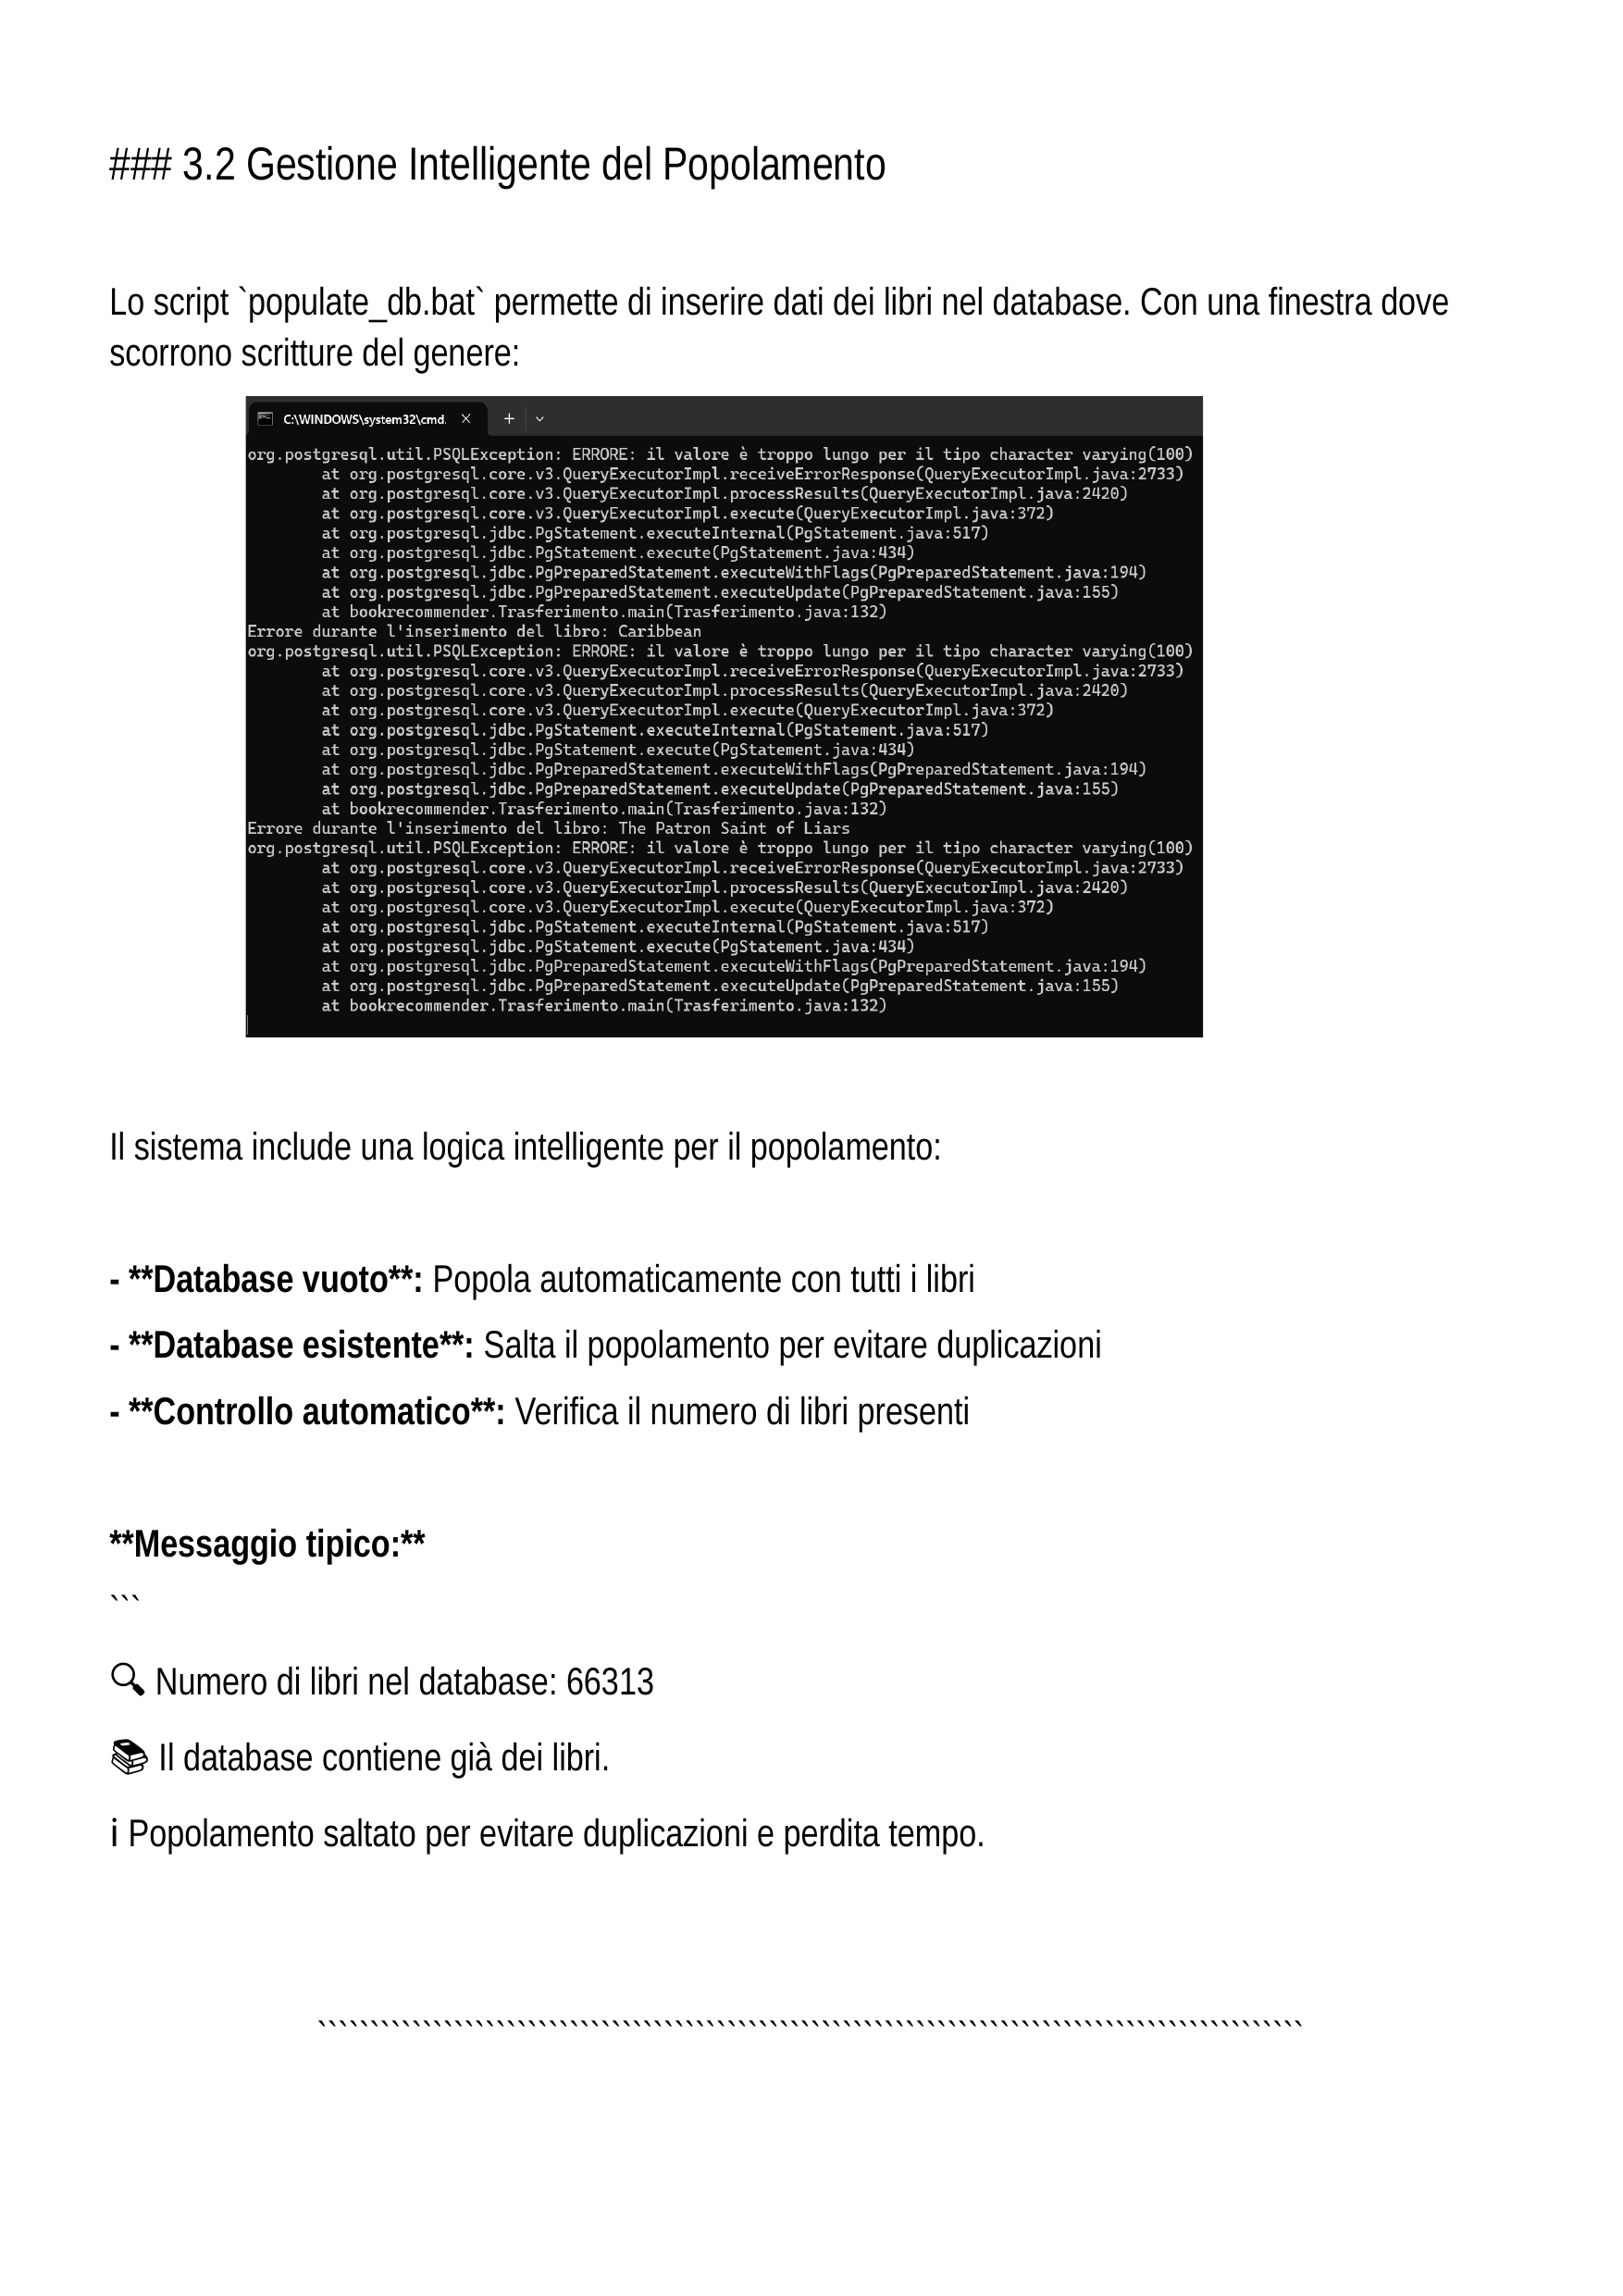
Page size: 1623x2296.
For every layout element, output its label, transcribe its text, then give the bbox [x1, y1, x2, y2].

text ### 3.2 Gestione Intelligente del Popolamento [109, 137, 1514, 190]
text ``` [109, 1587, 1514, 1632]
text Il sistema include una logica intelligente per il popolamento: [109, 1123, 1514, 1168]
text 📚 Il database contiene già dei libri. [109, 1730, 1514, 1781]
text - **Database esistente**: Salta il popolamento per evitare duplicazioni [109, 1322, 1514, 1367]
text Lo script `populate_db.bat` permette di inserire dati dei libri nel database. Con una finestra dove scorrono scritture del genere: [109, 279, 1514, 374]
text ℹ️ Popolamento saltato per evitare duplicazioni e perdita tempo. [109, 1806, 1514, 1857]
text - **Controllo automatico**: Verifica il numero di libri presenti [109, 1389, 1514, 1433]
text `````````````````````````````````````````````````````````````````````````````````````````````` [109, 2014, 1514, 2057]
text **Messaggio tipico:** [109, 1521, 1514, 1565]
text - **Database vuoto**: Popola automaticamente con tutti i libri [109, 1256, 1514, 1300]
text 🔍 Numero di libri nel database: 66313 [109, 1654, 1514, 1706]
picture [245, 396, 1203, 1037]
